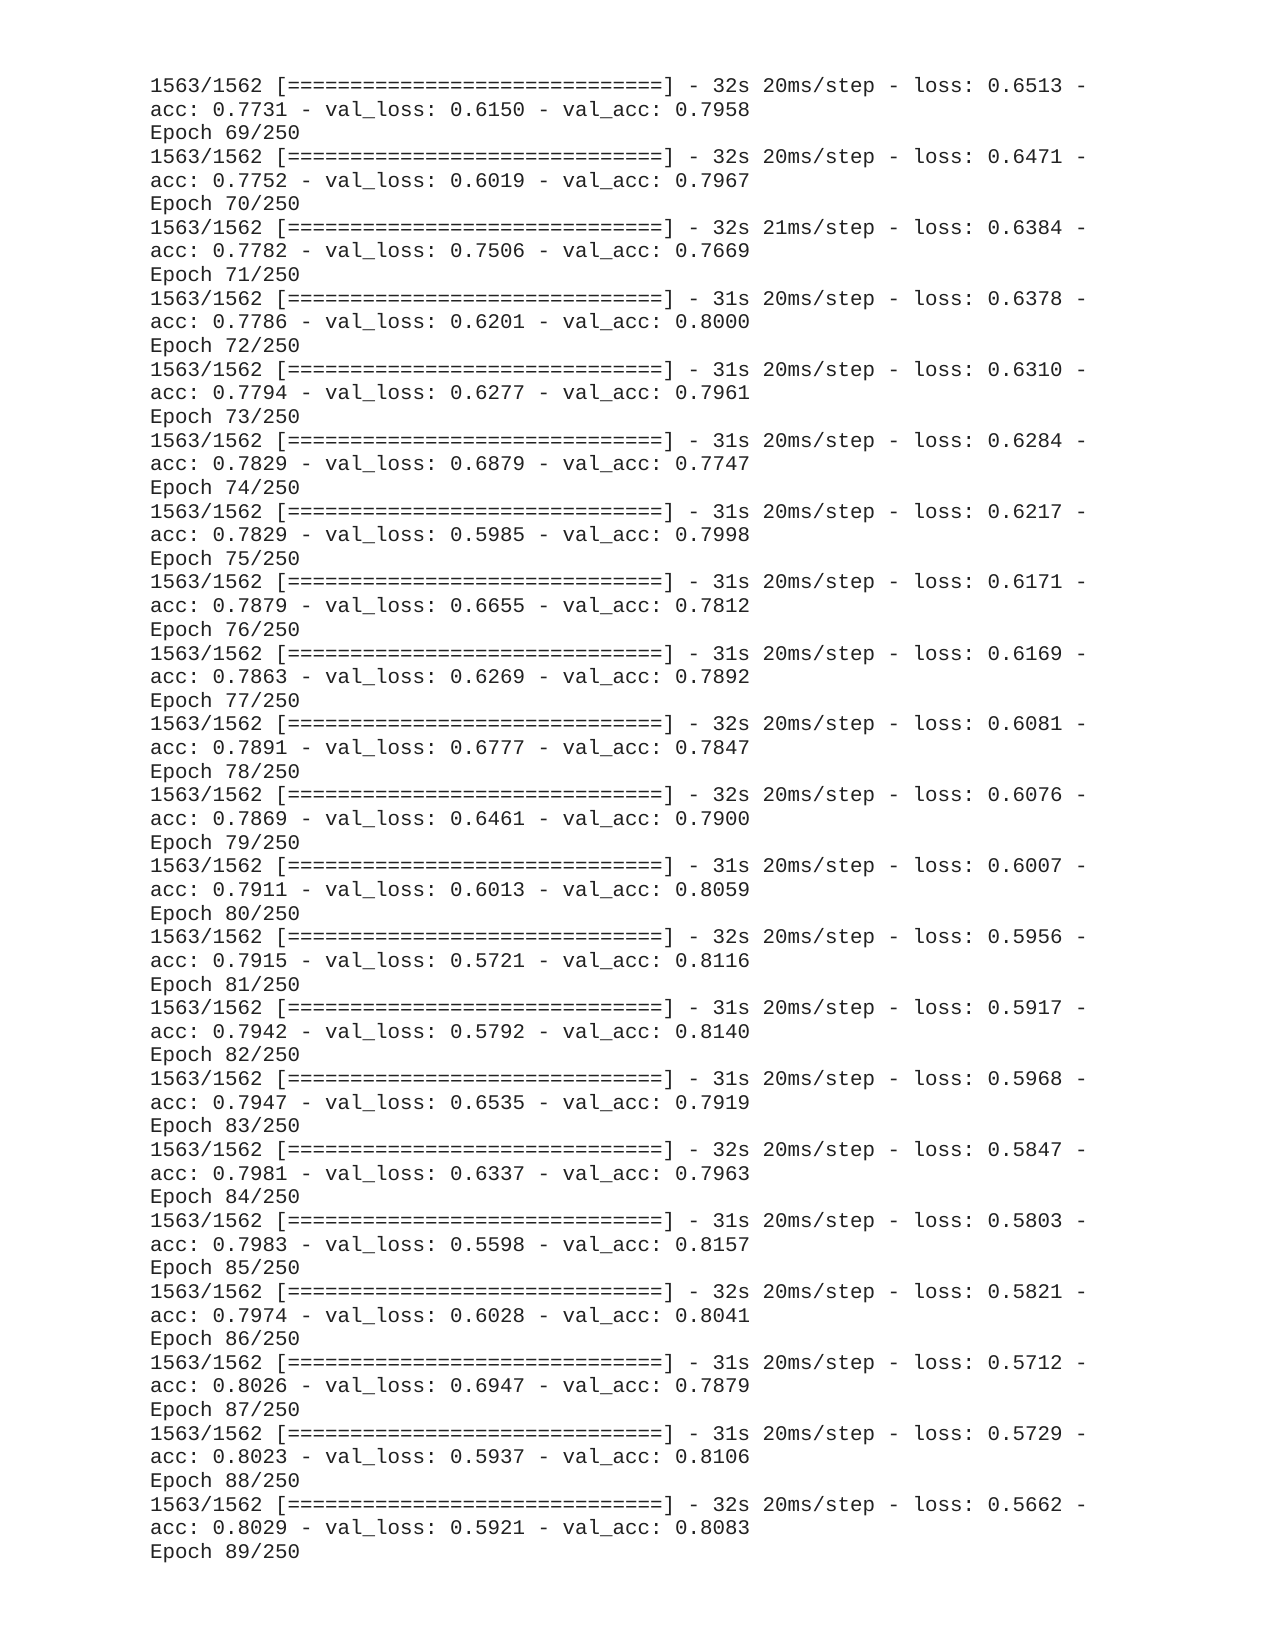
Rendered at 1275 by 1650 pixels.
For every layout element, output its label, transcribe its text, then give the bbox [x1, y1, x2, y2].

text Epoch 88/250 [150, 1470, 1125, 1494]
text Epoch 84/250 [150, 1186, 1125, 1210]
text Epoch 85/250 [150, 1257, 1125, 1281]
text 1563/1562 [==============================] - 31s 20ms/step - loss: 0.5917 - acc: 0.7942 - val_loss: 0.5792 - val_acc: 0.8140 [150, 997, 1125, 1044]
text 1563/1562 [==============================] - 32s 21ms/step - loss: 0.6384 - acc: 0.7782 - val_loss: 0.7506 - val_acc: 0.7669 [150, 217, 1125, 264]
text 1563/1562 [==============================] - 31s 20ms/step - loss: 0.5729 - acc: 0.8023 - val_loss: 0.5937 - val_acc: 0.8106 [150, 1423, 1125, 1470]
text Epoch 72/250 [150, 335, 1125, 359]
text Epoch 74/250 [150, 477, 1125, 501]
text 1563/1562 [==============================] - 32s 20ms/step - loss: 0.5821 - acc: 0.7974 - val_loss: 0.6028 - val_acc: 0.8041 [150, 1281, 1125, 1328]
text 1563/1562 [==============================] - 32s 20ms/step - loss: 0.6471 - acc: 0.7752 - val_loss: 0.6019 - val_acc: 0.7967 [150, 146, 1125, 193]
text 1563/1562 [==============================] - 31s 20ms/step - loss: 0.5712 - acc: 0.8026 - val_loss: 0.6947 - val_acc: 0.7879 [150, 1352, 1125, 1399]
text Epoch 86/250 [150, 1328, 1125, 1352]
text 1563/1562 [==============================] - 31s 20ms/step - loss: 0.6007 - acc: 0.7911 - val_loss: 0.6013 - val_acc: 0.8059 [150, 855, 1125, 903]
text Epoch 77/250 [150, 690, 1125, 713]
text Epoch 83/250 [150, 1115, 1125, 1139]
text 1563/1562 [==============================] - 31s 20ms/step - loss: 0.6378 - acc: 0.7786 - val_loss: 0.6201 - val_acc: 0.8000 [150, 288, 1125, 335]
text Epoch 82/250 [150, 1044, 1125, 1068]
text Epoch 71/250 [150, 264, 1125, 288]
text 1563/1562 [==============================] - 31s 20ms/step - loss: 0.5803 - acc: 0.7983 - val_loss: 0.5598 - val_acc: 0.8157 [150, 1210, 1125, 1257]
text 1563/1562 [==============================] - 31s 20ms/step - loss: 0.6310 - acc: 0.7794 - val_loss: 0.6277 - val_acc: 0.7961 [150, 359, 1125, 406]
text Epoch 73/250 [150, 406, 1125, 430]
text 1563/1562 [==============================] - 31s 20ms/step - loss: 0.6217 - acc: 0.7829 - val_loss: 0.5985 - val_acc: 0.7998 [150, 501, 1125, 548]
text Epoch 78/250 [150, 761, 1125, 784]
text 1563/1562 [==============================] - 32s 20ms/step - loss: 0.5662 - acc: 0.8029 - val_loss: 0.5921 - val_acc: 0.8083 [150, 1494, 1125, 1541]
text 1563/1562 [==============================] - 32s 20ms/step - loss: 0.6081 - acc: 0.7891 - val_loss: 0.6777 - val_acc: 0.7847 [150, 713, 1125, 761]
text Epoch 69/250 [150, 122, 1125, 146]
text 1563/1562 [==============================] - 32s 20ms/step - loss: 0.6076 - acc: 0.7869 - val_loss: 0.6461 - val_acc: 0.7900 [150, 784, 1125, 832]
text Epoch 80/250 [150, 903, 1125, 926]
text 1563/1562 [==============================] - 32s 20ms/step - loss: 0.6513 - acc: 0.7731 - val_loss: 0.6150 - val_acc: 0.7958 [150, 75, 1125, 122]
text 1563/1562 [==============================] - 31s 20ms/step - loss: 0.6284 - acc: 0.7829 - val_loss: 0.6879 - val_acc: 0.7747 [150, 430, 1125, 477]
text Epoch 87/250 [150, 1399, 1125, 1423]
text 1563/1562 [==============================] - 31s 20ms/step - loss: 0.6171 - acc: 0.7879 - val_loss: 0.6655 - val_acc: 0.7812 [150, 572, 1125, 619]
text 1563/1562 [==============================] - 31s 20ms/step - loss: 0.5968 - acc: 0.7947 - val_loss: 0.6535 - val_acc: 0.7919 [150, 1068, 1125, 1115]
text 1563/1562 [==============================] - 31s 20ms/step - loss: 0.6169 - acc: 0.7863 - val_loss: 0.6269 - val_acc: 0.7892 [150, 642, 1125, 690]
text Epoch 81/250 [150, 973, 1125, 997]
text Epoch 89/250 [150, 1541, 1125, 1565]
text Epoch 76/250 [150, 619, 1125, 642]
text Epoch 75/250 [150, 548, 1125, 572]
text 1563/1562 [==============================] - 32s 20ms/step - loss: 0.5956 - acc: 0.7915 - val_loss: 0.5721 - val_acc: 0.8116 [150, 926, 1125, 973]
text Epoch 79/250 [150, 832, 1125, 855]
text 1563/1562 [==============================] - 32s 20ms/step - loss: 0.5847 - acc: 0.7981 - val_loss: 0.6337 - val_acc: 0.7963 [150, 1139, 1125, 1186]
text Epoch 70/250 [150, 193, 1125, 217]
